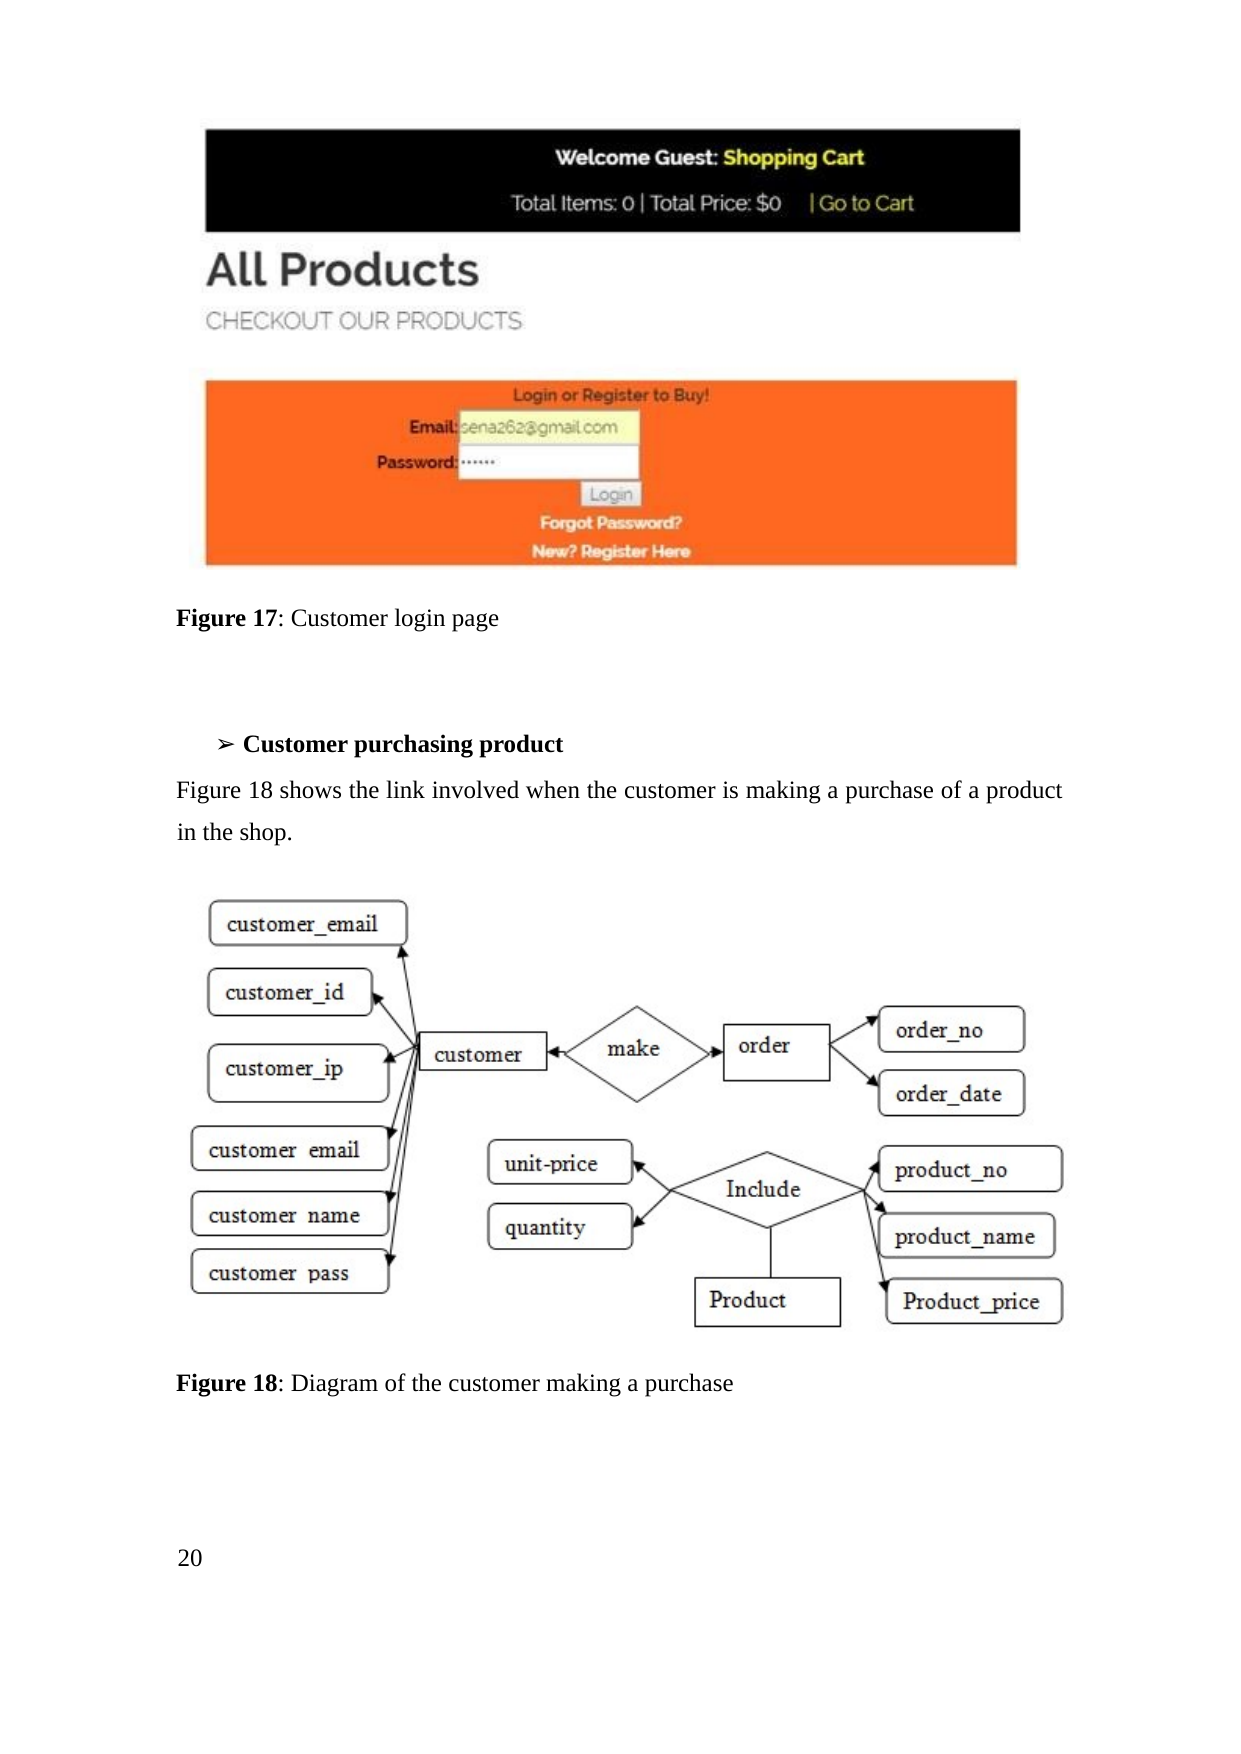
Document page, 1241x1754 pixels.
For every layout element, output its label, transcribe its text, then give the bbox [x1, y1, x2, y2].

text Figure 17: Customer login page [176, 603, 1064, 632]
subtitle ➢ Customer purchasing product [215, 726, 1125, 760]
text Figure 18: Diagram of the customer making a purchase [176, 1368, 1064, 1397]
text Figure 18 shows the link involved when the customer is making a purchase of a product in the shop. [176, 775, 1064, 846]
picture [188, 118, 1022, 570]
picture [186, 883, 1073, 1335]
